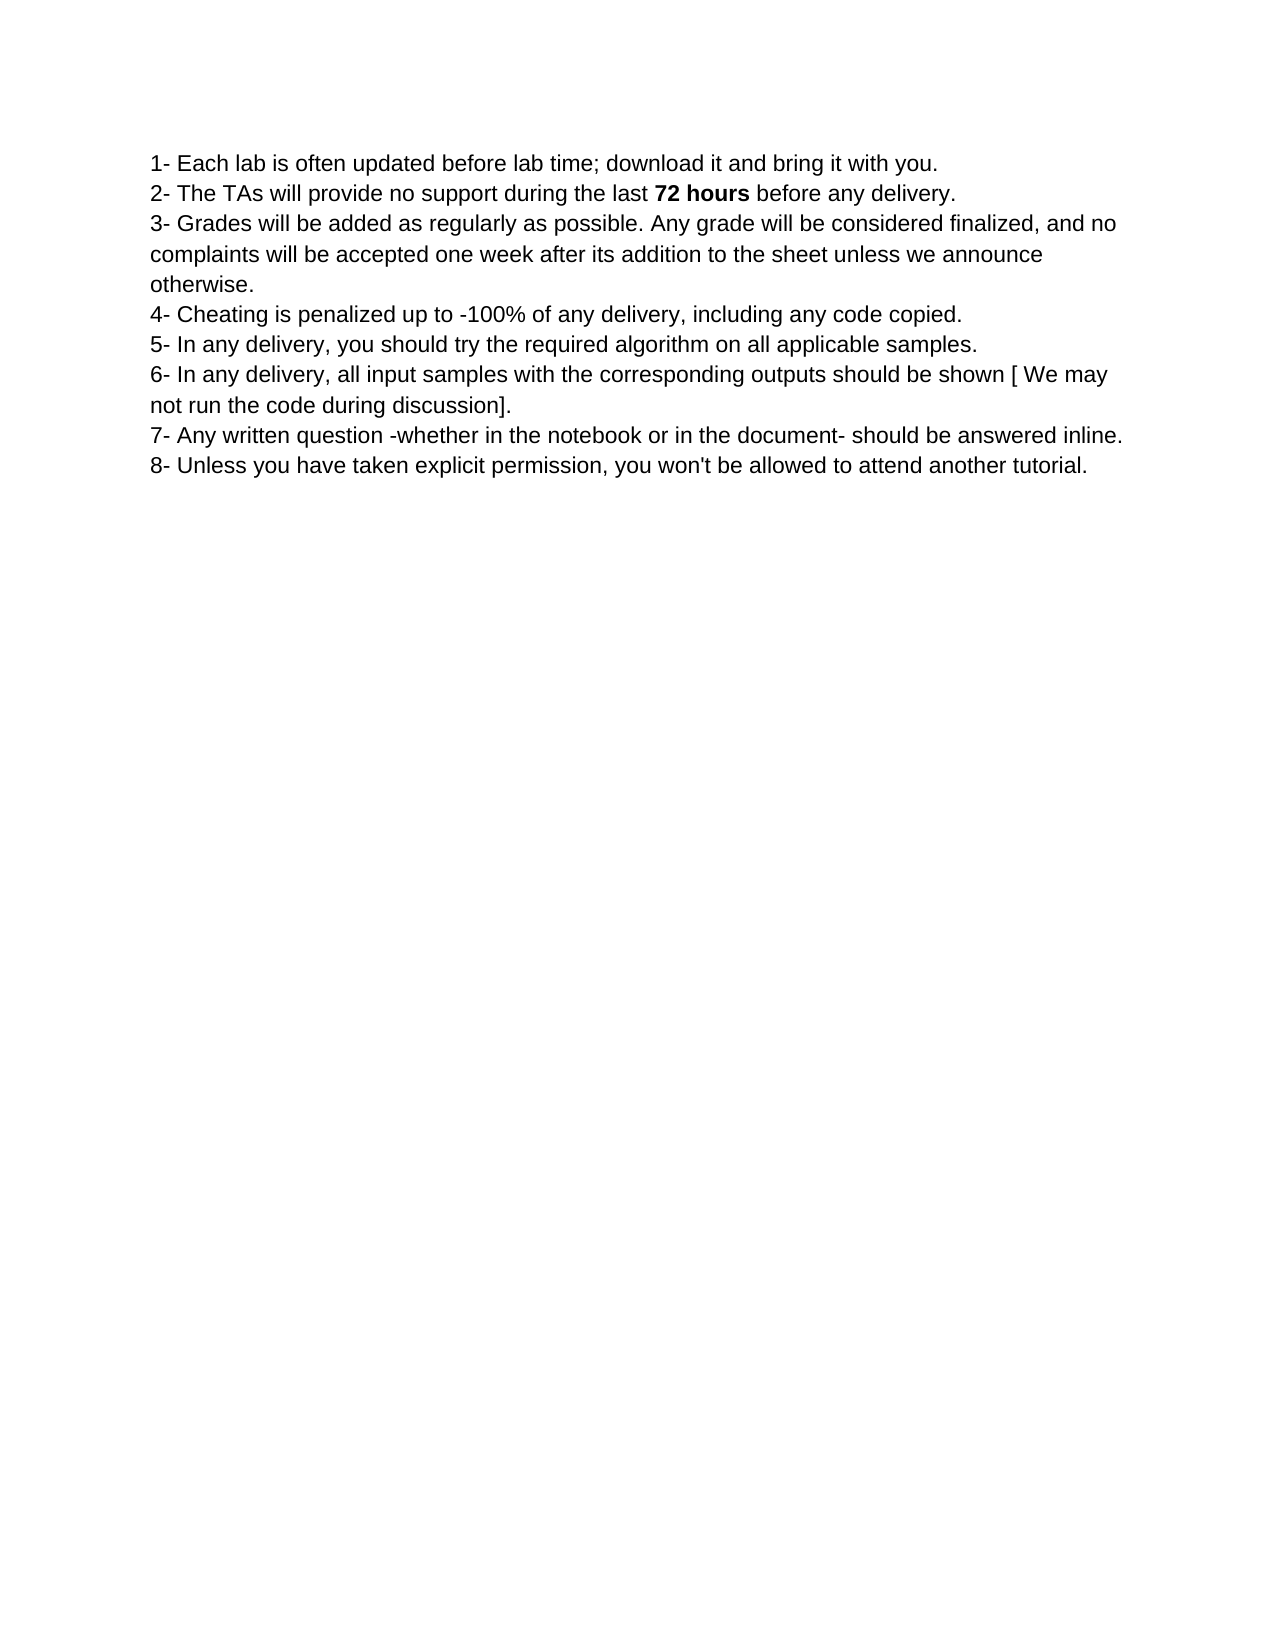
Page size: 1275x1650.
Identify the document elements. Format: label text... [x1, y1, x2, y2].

text 2- The TAs will provide no support during the last 72 hours before any delivery. [150, 180, 1125, 207]
text 6- In any delivery, all input samples with the corresponding outputs should be shown [ We may not run the code during discussion]. [150, 361, 1125, 418]
text 4- Cheating is penalized up to -100% of any delivery, including any code copied. [150, 301, 1125, 327]
text 3- Grades will be added as regularly as possible. Any grade will be considered finalized, and no complaints will be accepted one week after its addition to the sheet unless we announce otherwise. [150, 210, 1125, 297]
text 7- Any written question -whether in the notebook or in the document- should be answered inline. [150, 422, 1125, 448]
text 8- Unless you have taken explicit permission, you won't be allowed to attend another tutorial. [150, 452, 1125, 478]
text 1- Each lab is often updated before lab time; download it and bring it with you. [150, 150, 1125, 176]
text 5- In any delivery, you should try the required algorithm on all applicable samples. [150, 331, 1125, 358]
